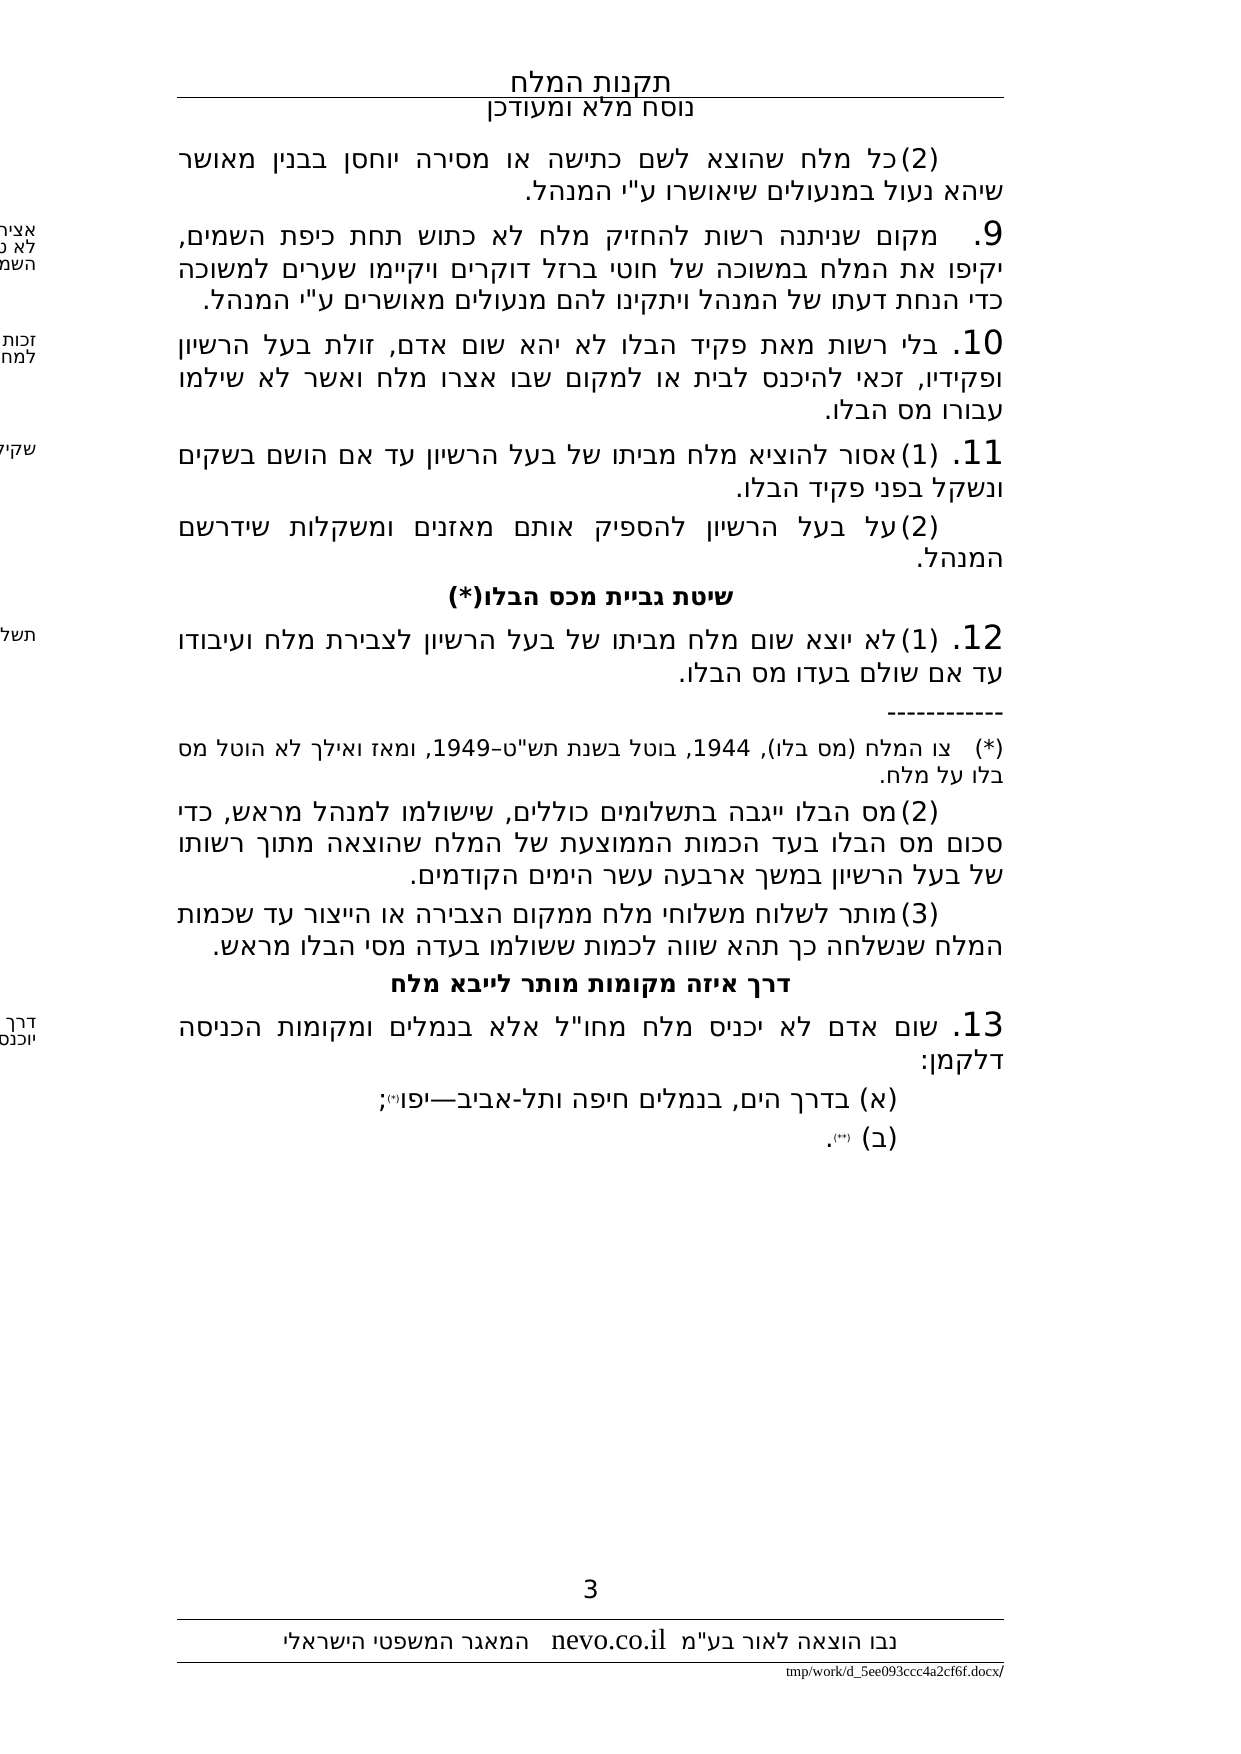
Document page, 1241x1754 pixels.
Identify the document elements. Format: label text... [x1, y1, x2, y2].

text (2) מס הבלו ייגבה בתשלומים כוללים, שישולמו למנהל מראש, כדי סכום מס הבלו בעד הכמות הממוצעת של המלח שהוצאה מתוך רשותו של בעל הרשיון במשך ארבעה עשר הימים הקודמים. [177, 796, 1004, 891]
text (3) מותר לשלוח משלוחי מלח ממקום הצבירה או הייצור עד שכמות המלח שנשלחה כך תהא שווה לכמות ששולמו בעדה מסי הבלו מראש. [177, 898, 1004, 962]
text 11. (1) אסור להוציא מלח מביתו של בעל הרשיון עד אם הושם בשקים ונשקל בפני פקיד הבלו. [177, 433, 1004, 504]
text 10. בלי רשות מאת פקיד הבלו לא יהא שום אדם, זולת בעל הרשיון ופקידיו, זכאי להיכנס לבית או למקום שבו אצרו מלח ואשר לא שילמו עבורו מס הבלו. [177, 324, 1004, 426]
text ------------ [177, 696, 1004, 728]
text 12. (1) לא יוצא שום מלח מביתו של בעל הרשיון לצבירת מלח ועיבודו עד אם שולם בעדו מס הבלו. [177, 618, 1004, 689]
text (*) צו המלח (מס בלו), 1944, בוטל בשנת תש"ט–1949, ומאז ואילך לא הוטל מס בלו על מלח. [177, 735, 1004, 789]
text (ב) (**). [177, 1123, 898, 1154]
text שיטת גביית מכס הבלו(*) [177, 582, 1004, 611]
text (2) כל מלח שהוצא לשם כתישה או מסירה יוחסן בבנין מאושר שיהא נעול במנעולים שיאושרו ע"י המנהל. [177, 144, 1004, 207]
text (2) על בעל הרשיון להספיק אותם מאזנים ומשקלות שידרשם המנהל. [177, 511, 1004, 574]
text 13. שום אדם לא יכניס מלח מחו"ל אלא בנמלים ומקומות הכניסה דלקמן: [177, 1006, 1004, 1076]
text 9. מקום שניתנה רשות להחזיק מלח לא כתוש תחת כיפת השמים, יקיפו את המלח במשוכה של חוטי ברזל דוקרים ויקיימו שערים למשוכה כדי הנחת דעתו של המנהל ויתקינו להם מנעולים מאושרים ע"י המנהל. [177, 214, 1004, 316]
text דרך איזה מקומות מותר לייבא מלח [177, 969, 1004, 998]
text (א) בדרך הים, בנמלים חיפה ותל-אביב—יפו(*); [177, 1084, 898, 1115]
